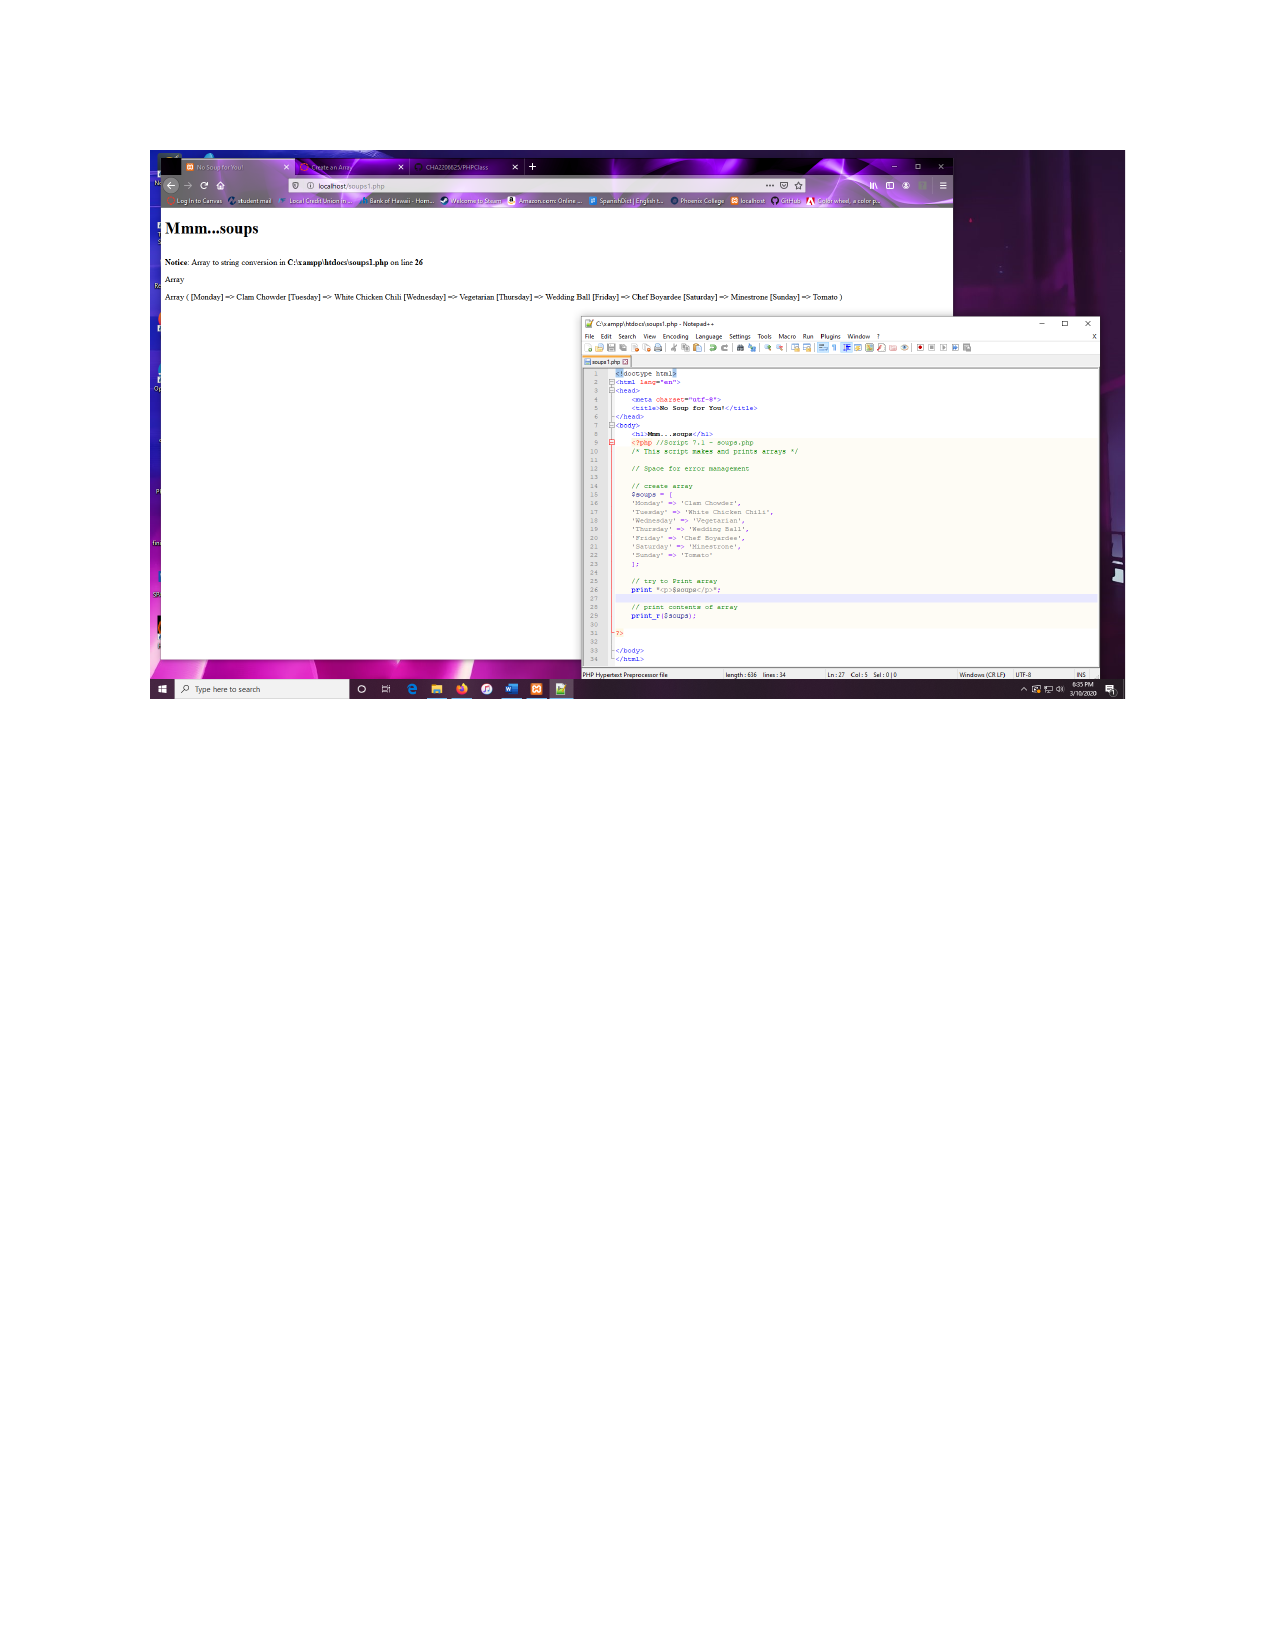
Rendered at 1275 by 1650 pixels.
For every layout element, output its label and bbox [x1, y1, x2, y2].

picture [150, 150, 1125, 699]
